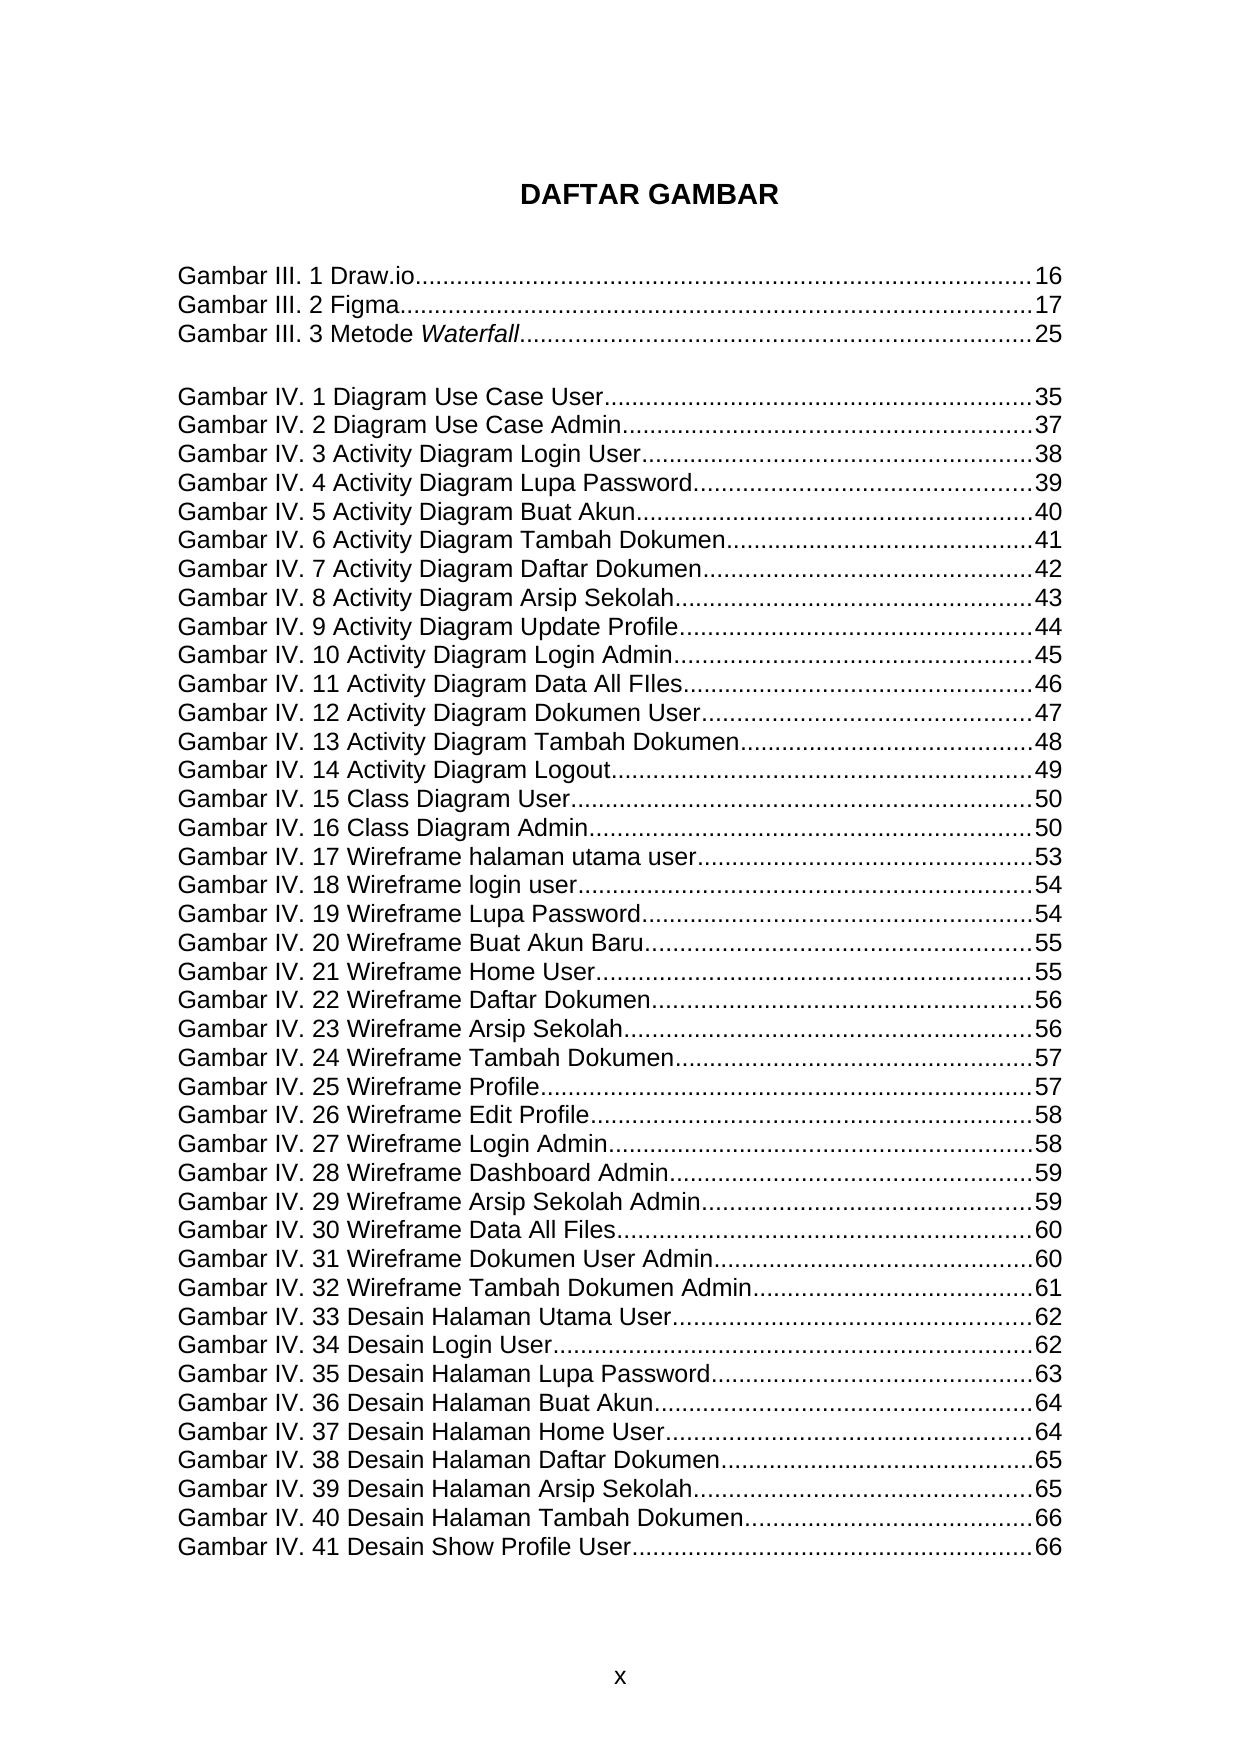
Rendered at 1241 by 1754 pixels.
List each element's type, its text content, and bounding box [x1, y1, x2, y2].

text Gambar IV. 30 Wireframe Data All Files 60 [177, 1215, 1063, 1244]
text Gambar III. 2 Figma 17 [177, 290, 1063, 319]
text Gambar IV. 4 Activity Diagram Lupa Password 39 [177, 468, 1063, 496]
text Gambar IV. 3 Activity Diagram Login User 38 [177, 439, 1063, 468]
text Gambar IV. 8 Activity Diagram Arsip Sekolah 43 [177, 583, 1063, 611]
text Gambar IV. 28 Wireframe Dashboard Admin 59 [177, 1158, 1063, 1186]
text Gambar IV. 6 Activity Diagram Tambah Dokumen 41 [177, 525, 1063, 554]
text Gambar IV. 23 Wireframe Arsip Sekolah 56 [177, 1014, 1063, 1043]
text Gambar IV. 32 Wireframe Tambah Dokumen Admin 61 [177, 1273, 1063, 1301]
text Gambar IV. 26 Wireframe Edit Profile 58 [177, 1100, 1063, 1129]
text Gambar IV. 33 Desain Halaman Utama User 62 [177, 1301, 1063, 1330]
text Gambar IV. 31 Wireframe Dokumen User Admin 60 [177, 1244, 1063, 1273]
text Gambar IV. 2 Diagram Use Case Admin 37 [177, 410, 1063, 439]
text Gambar III. 1 Draw.io 16 [177, 261, 1063, 290]
text Gambar IV. 17 Wireframe halaman utama user 53 [177, 841, 1063, 870]
text Gambar IV. 16 Class Diagram Admin 50 [177, 813, 1063, 841]
text Gambar IV. 20 Wireframe Buat Akun Baru 55 [177, 928, 1063, 956]
text Gambar IV. 18 Wireframe login user 54 [177, 870, 1063, 899]
text Gambar IV. 7 Activity Diagram Daftar Dokumen 42 [177, 554, 1063, 583]
text Gambar IV. 1 Diagram Use Case User 35 [177, 381, 1063, 410]
text Gambar IV. 5 Activity Diagram Buat Akun 40 [177, 496, 1063, 525]
text Gambar IV. 24 Wireframe Tambah Dokumen 57 [177, 1043, 1063, 1071]
text Gambar IV. 10 Activity Diagram Login Admin 45 [177, 640, 1063, 669]
text Gambar IV. 25 Wireframe Profile 57 [177, 1071, 1063, 1100]
text Gambar IV. 39 Desain Halaman Arsip Sekolah 65 [177, 1474, 1063, 1503]
text Gambar IV. 15 Class Diagram User 50 [177, 784, 1063, 813]
text Gambar IV. 14 Activity Diagram Logout 49 [177, 755, 1063, 784]
text Gambar IV. 40 Desain Halaman Tambah Dokumen 66 [177, 1503, 1063, 1531]
text Gambar IV. 38 Desain Halaman Daftar Dokumen 65 [177, 1445, 1063, 1474]
text Gambar IV. 12 Activity Diagram Dokumen User 47 [177, 698, 1063, 726]
text Gambar IV. 9 Activity Diagram Update Profile 44 [177, 611, 1063, 640]
text Gambar IV. 13 Activity Diagram Tambah Dokumen 48 [177, 726, 1063, 755]
text Gambar IV. 27 Wireframe Login Admin 58 [177, 1129, 1063, 1158]
text Gambar IV. 21 Wireframe Home User 55 [177, 956, 1063, 985]
text Gambar IV. 22 Wireframe Daftar Dokumen 56 [177, 985, 1063, 1014]
text Gambar IV. 34 Desain Login User 62 [177, 1330, 1063, 1359]
text Gambar IV. 19 Wireframe Lupa Password 54 [177, 899, 1063, 928]
subtitle DAFTAR GAMBAR [353, 177, 946, 211]
text Gambar IV. 35 Desain Halaman Lupa Password 63 [177, 1359, 1063, 1388]
text Gambar IV. 37 Desain Halaman Home User 64 [177, 1416, 1063, 1445]
text Gambar IV. 41 Desain Show Profile User 66 [177, 1531, 1063, 1560]
text Gambar IV. 36 Desain Halaman Buat Akun 64 [177, 1388, 1063, 1416]
text Gambar IV. 11 Activity Diagram Data All FIles 46 [177, 669, 1063, 698]
text Gambar III. 3 Metode Waterfall 25 [177, 319, 1063, 347]
text Gambar IV. 29 Wireframe Arsip Sekolah Admin 59 [177, 1186, 1063, 1215]
